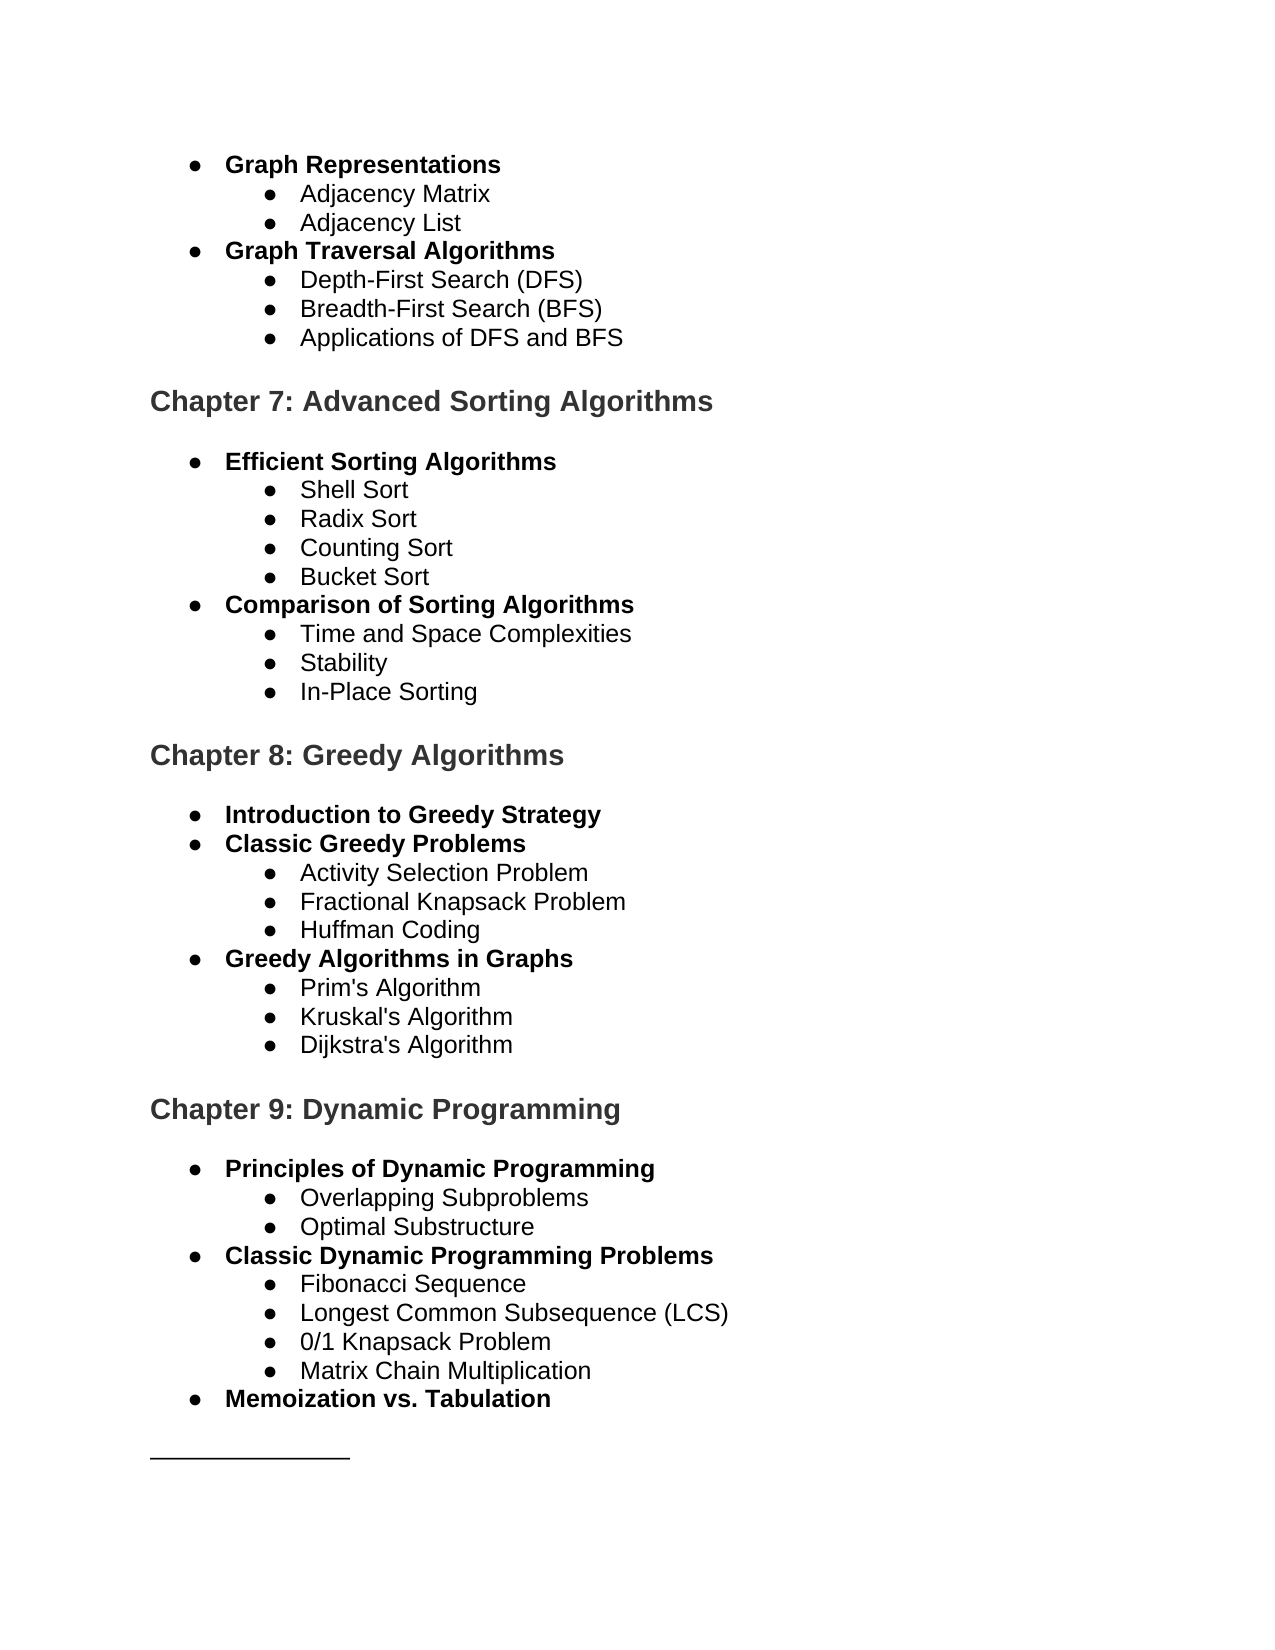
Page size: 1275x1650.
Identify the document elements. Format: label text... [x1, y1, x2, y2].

list Counting Sort [262, 533, 1125, 561]
list Shell Sort [262, 475, 1125, 504]
list Huffman Coding [262, 915, 1125, 944]
list Memoization vs. Tabulation [187, 1384, 1125, 1413]
list Depth-First Search (DFS) [262, 265, 1125, 294]
list Efficient Sorting Algorithms [187, 446, 1125, 475]
list Activity Selection Problem [262, 858, 1125, 887]
list Stability [262, 648, 1125, 676]
list Greedy Algorithms in Graphs [187, 944, 1125, 973]
subtitle Chapter 9: Dynamic Programming [150, 1092, 1125, 1126]
list Kruskal's Algorithm [262, 1002, 1125, 1030]
list Comparison of Sorting Algorithms [187, 590, 1125, 619]
list Bucket Sort [262, 561, 1125, 590]
list Optimal Substructure [262, 1212, 1125, 1241]
list Applications of DFS and BFS [262, 322, 1125, 351]
list Principles of Dynamic Programming [187, 1154, 1125, 1183]
list In-Place Sorting [262, 676, 1125, 705]
list 0/1 Knapsack Problem [262, 1327, 1125, 1356]
list Adjacency Matrix [262, 179, 1125, 207]
subtitle Chapter 8: Greedy Algorithms [150, 738, 1125, 772]
list Overlapping Subproblems [262, 1183, 1125, 1212]
list Graph Representations [187, 150, 1125, 179]
list Fibonacci Sequence [262, 1269, 1125, 1298]
list Adjacency List [262, 207, 1125, 236]
text ———————— [150, 1442, 1125, 1471]
list Prim's Algorithm [262, 973, 1125, 1002]
list Graph Traversal Algorithms [187, 236, 1125, 265]
subtitle Chapter 7: Advanced Sorting Algorithms [150, 384, 1125, 418]
list Radix Sort [262, 504, 1125, 533]
list Classic Greedy Problems [187, 829, 1125, 858]
list Dijkstra's Algorithm [262, 1030, 1125, 1059]
list Longest Common Subsequence (LCS) [262, 1298, 1125, 1327]
list Classic Dynamic Programming Problems [187, 1241, 1125, 1269]
list Matrix Chain Multiplication [262, 1356, 1125, 1384]
list Introduction to Greedy Strategy [187, 800, 1125, 829]
list Fractional Knapsack Problem [262, 887, 1125, 915]
list Breadth-First Search (BFS) [262, 294, 1125, 322]
list Time and Space Complexities [262, 619, 1125, 648]
